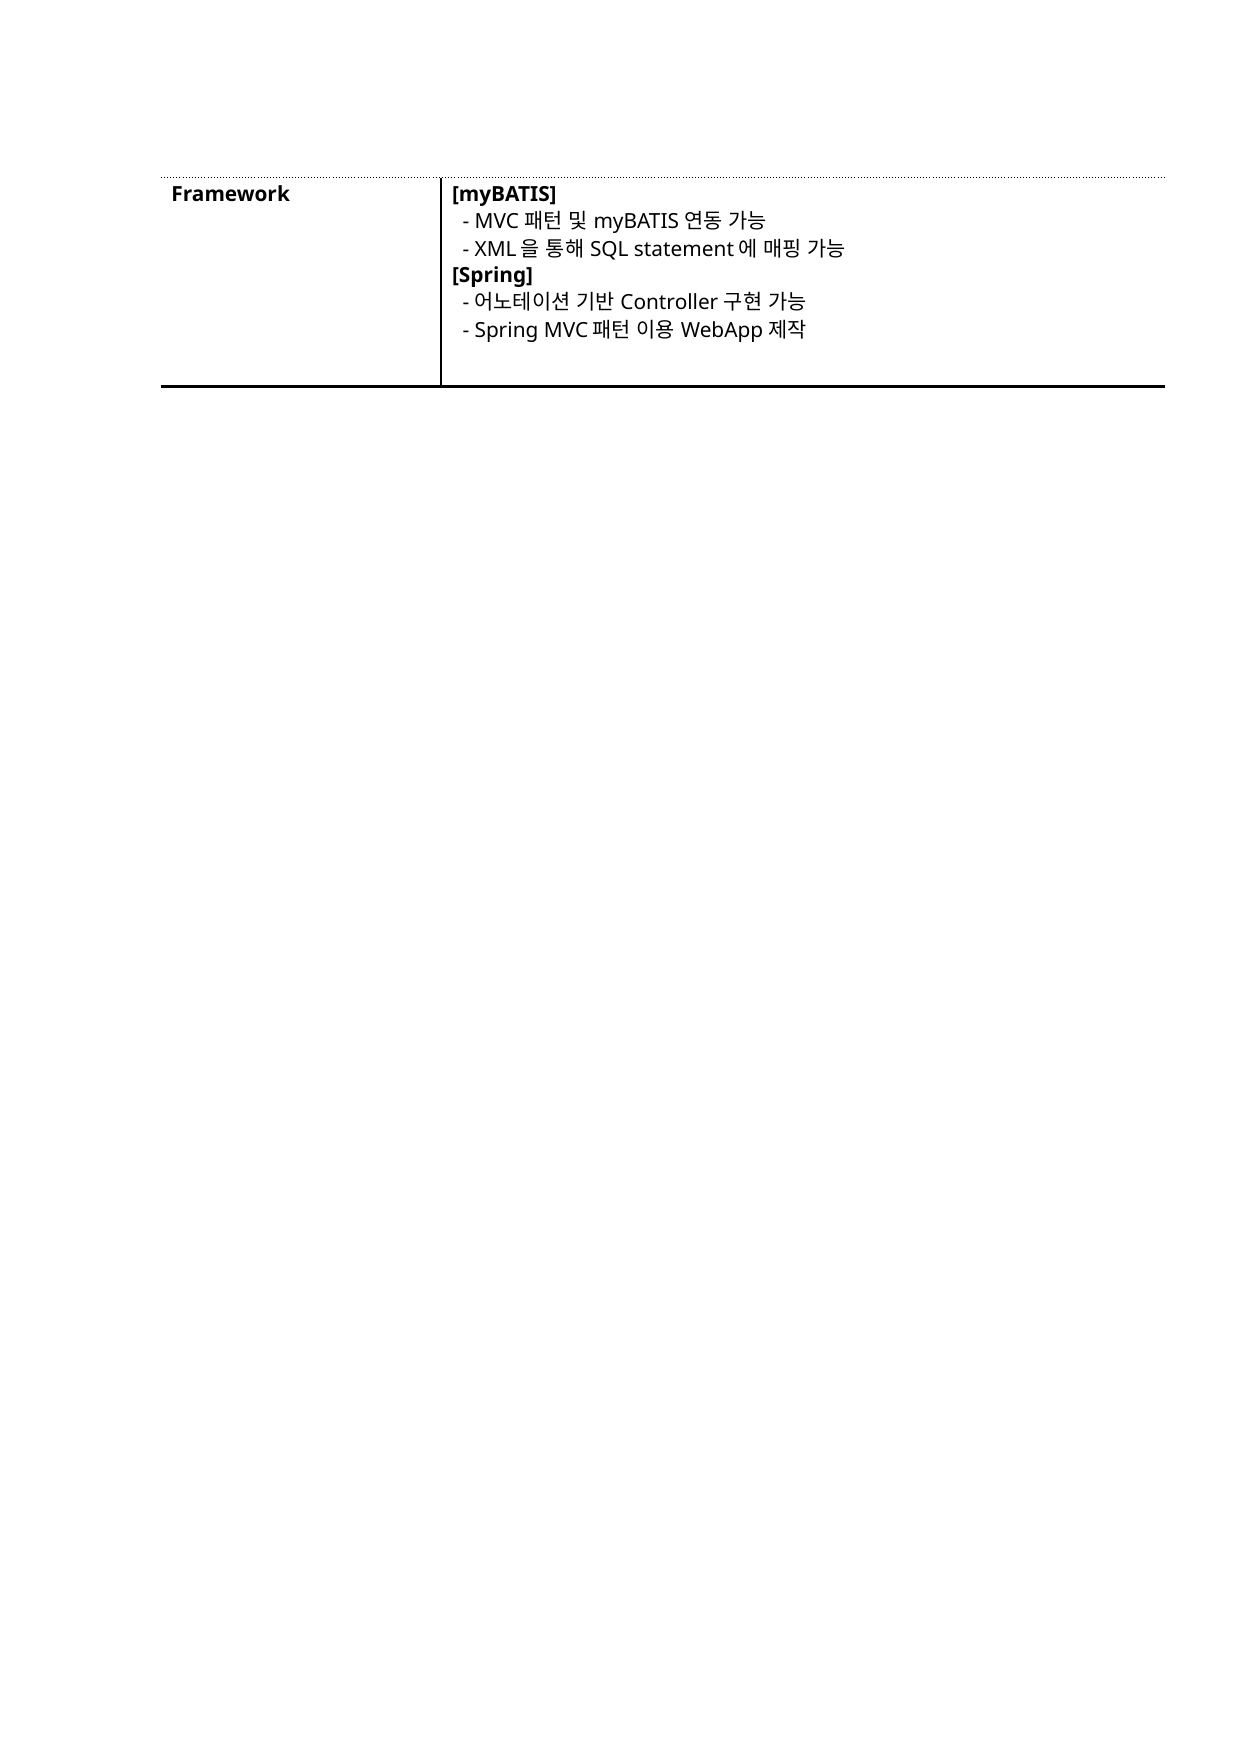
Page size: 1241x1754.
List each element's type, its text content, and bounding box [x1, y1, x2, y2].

table_cell [myBATIS] - MVC 패턴 및 myBATIS 연동 가능 - XML을 통해 SQL statement에 매핑 가능 [Spring] - 어노테이션 기반 Controller 구현 가능 - Spring MVC패턴 이용 WebApp 제작 [442, 177, 1165, 385]
table_cell Framework [161, 177, 441, 385]
